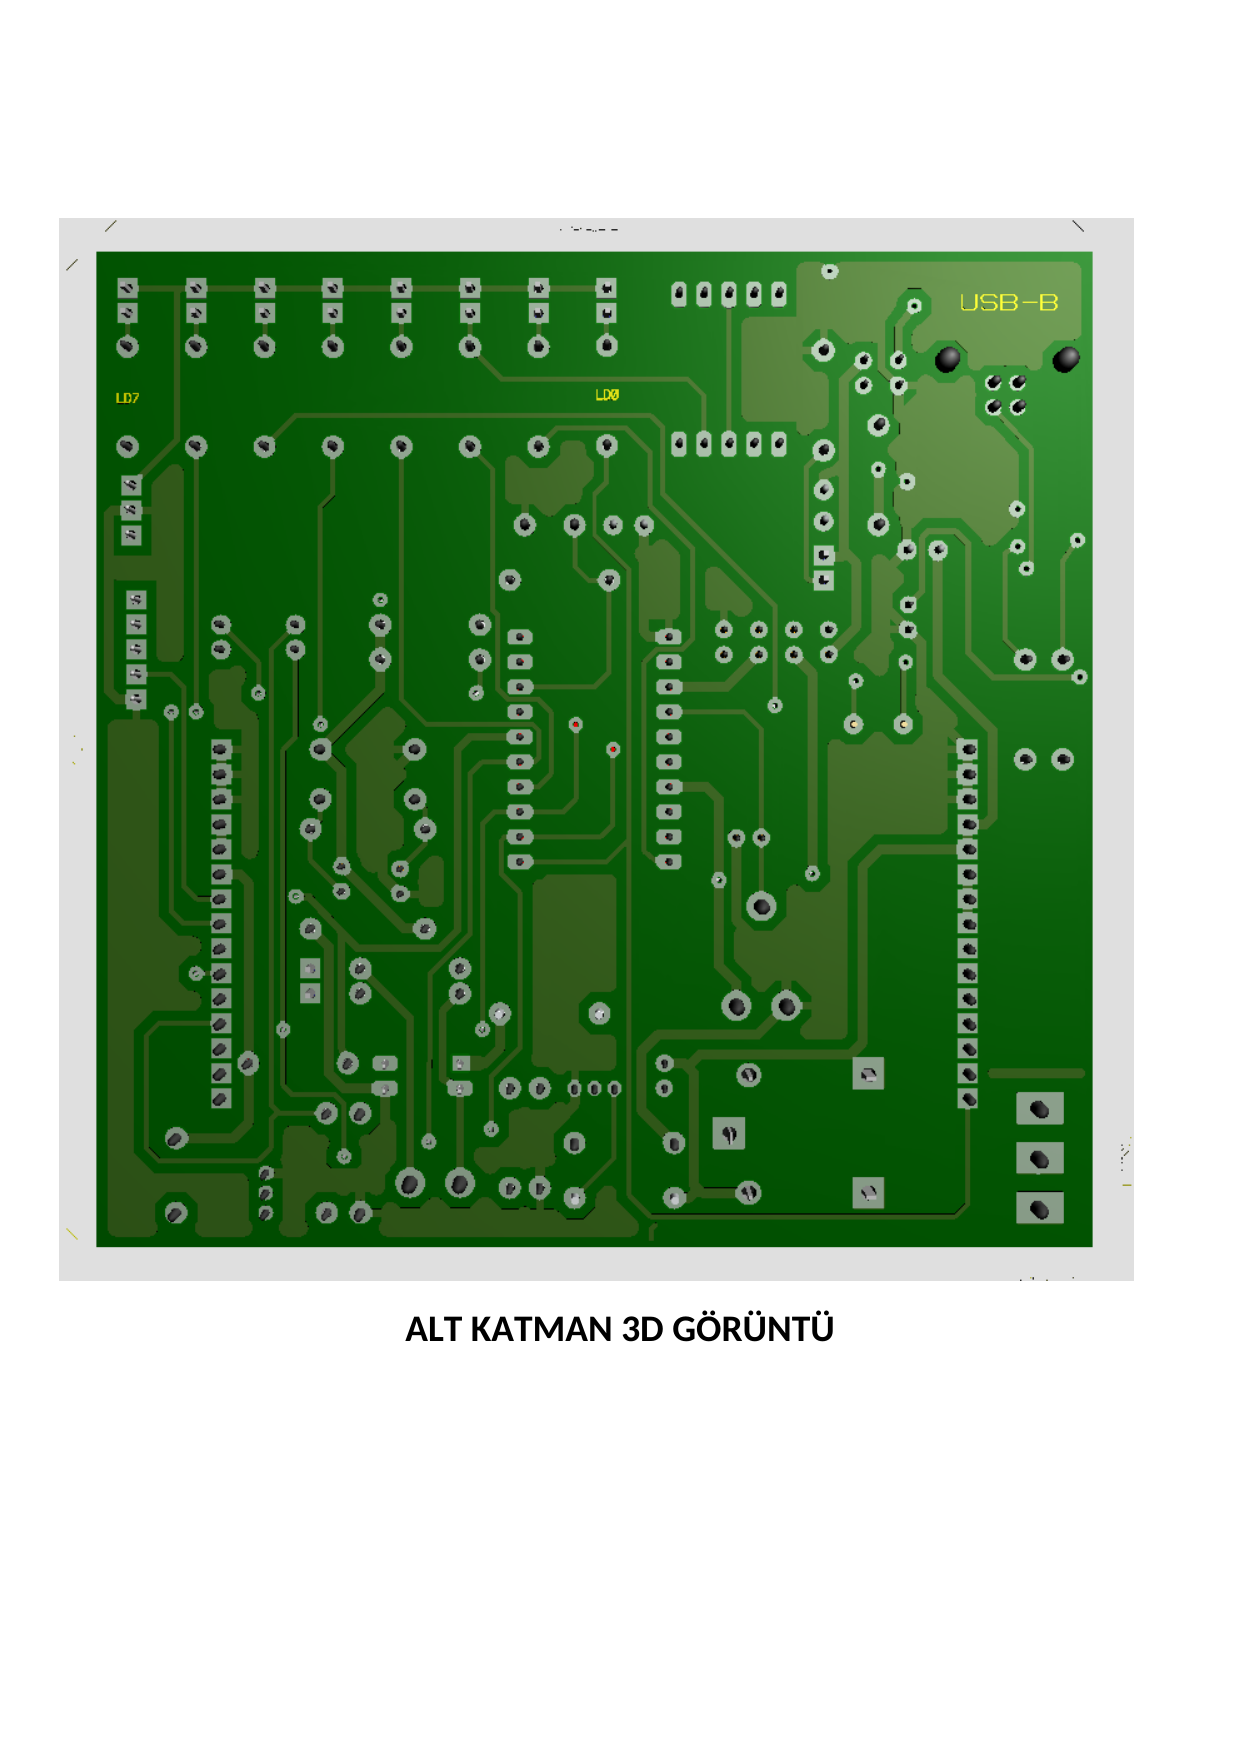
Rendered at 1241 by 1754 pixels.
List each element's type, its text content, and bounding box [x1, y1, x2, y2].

text ALT KATMAN 3D GÖRÜNTÜ [59, 1305, 1181, 1351]
picture [59, 218, 1134, 1281]
